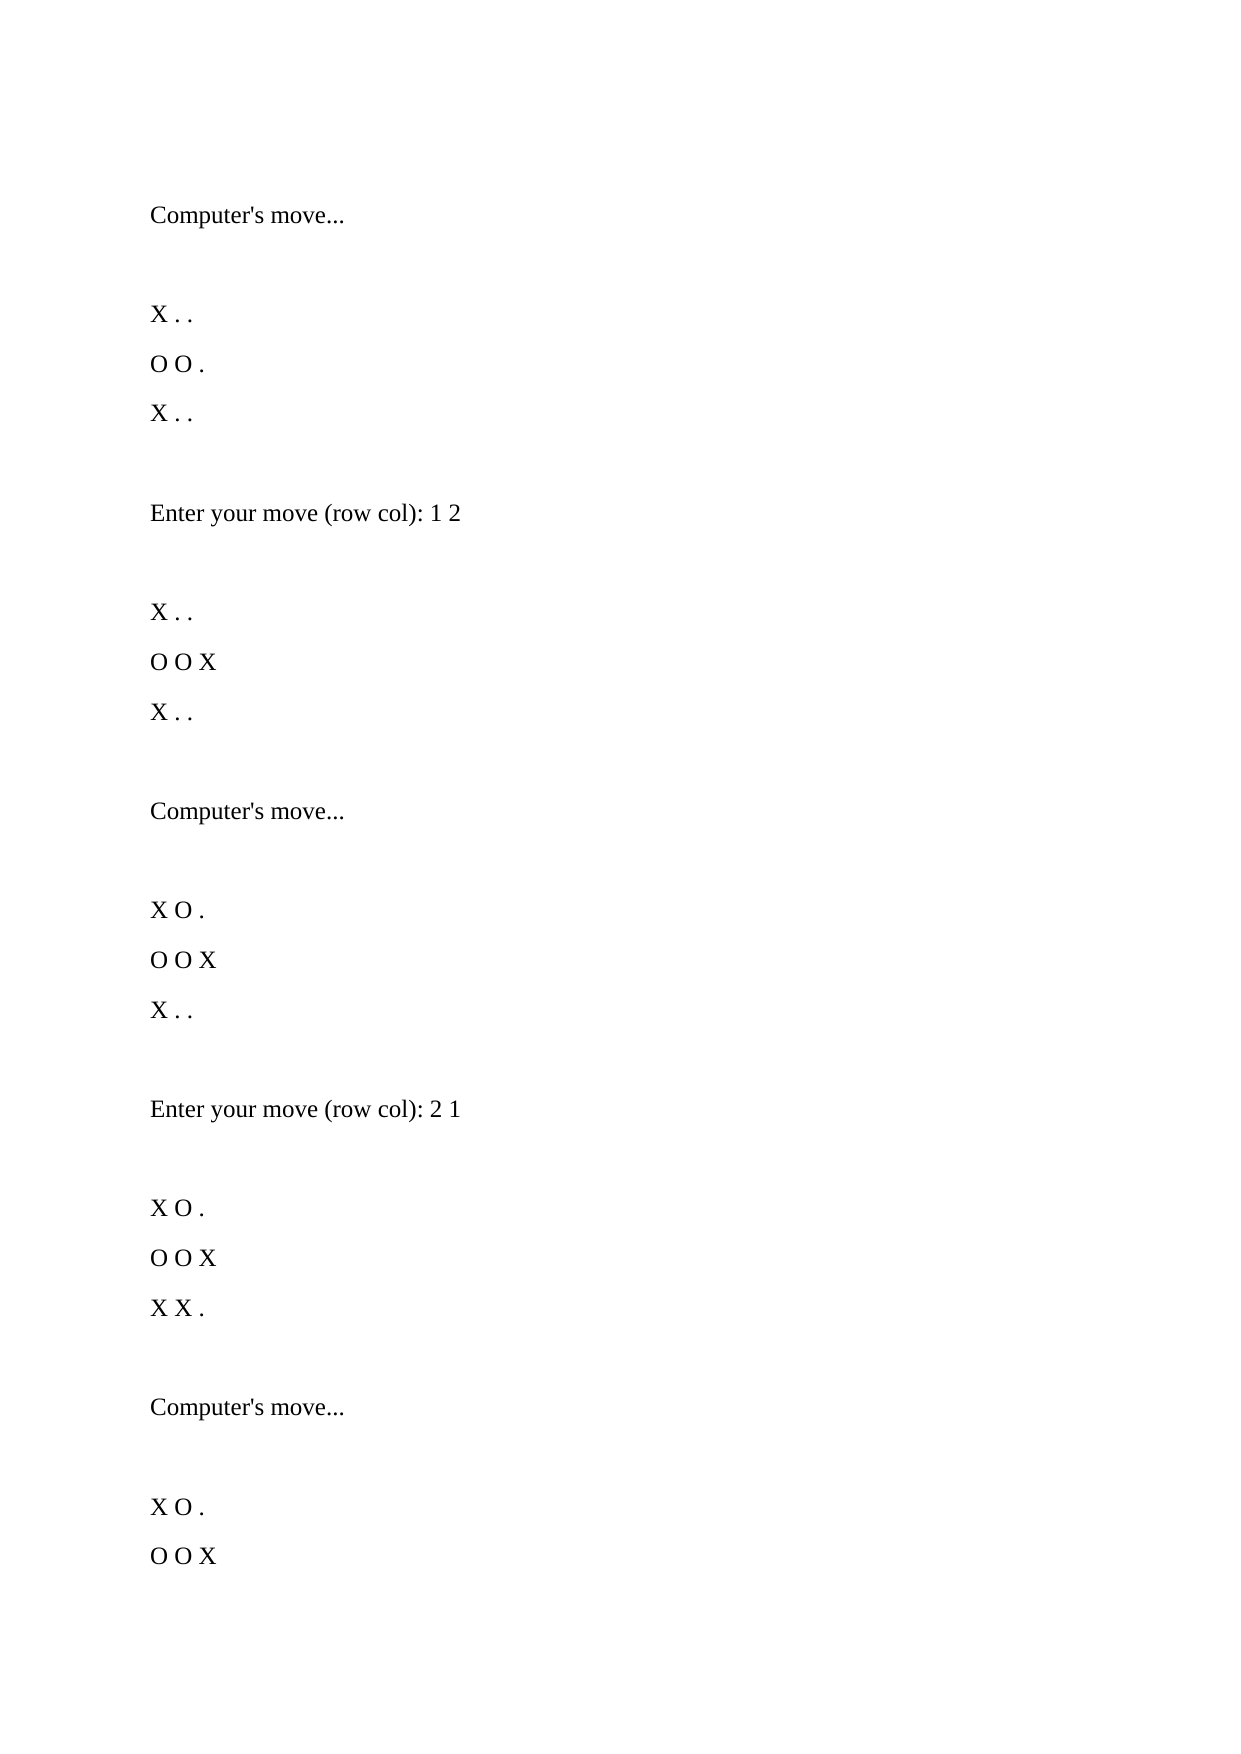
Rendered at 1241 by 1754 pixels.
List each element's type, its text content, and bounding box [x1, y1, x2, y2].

text O O X [150, 1541, 1090, 1570]
text X O . [150, 1193, 1090, 1222]
text O O X [150, 647, 1090, 676]
text Computer's move... [150, 200, 1090, 228]
text X O . [150, 895, 1090, 924]
text X . . [150, 398, 1090, 427]
text X O . [150, 1492, 1090, 1520]
text X . . [150, 697, 1090, 725]
text X . . [150, 995, 1090, 1023]
text Enter your move (row col): 2 1 [150, 1094, 1090, 1123]
text O O . [150, 349, 1090, 377]
text O O X [150, 945, 1090, 974]
text X . . [150, 597, 1090, 626]
text X . . [150, 299, 1090, 328]
text O O X [150, 1243, 1090, 1272]
text X X . [150, 1293, 1090, 1322]
text Computer's move... [150, 796, 1090, 825]
text Enter your move (row col): 1 2 [150, 498, 1090, 527]
text Computer's move... [150, 1392, 1090, 1421]
